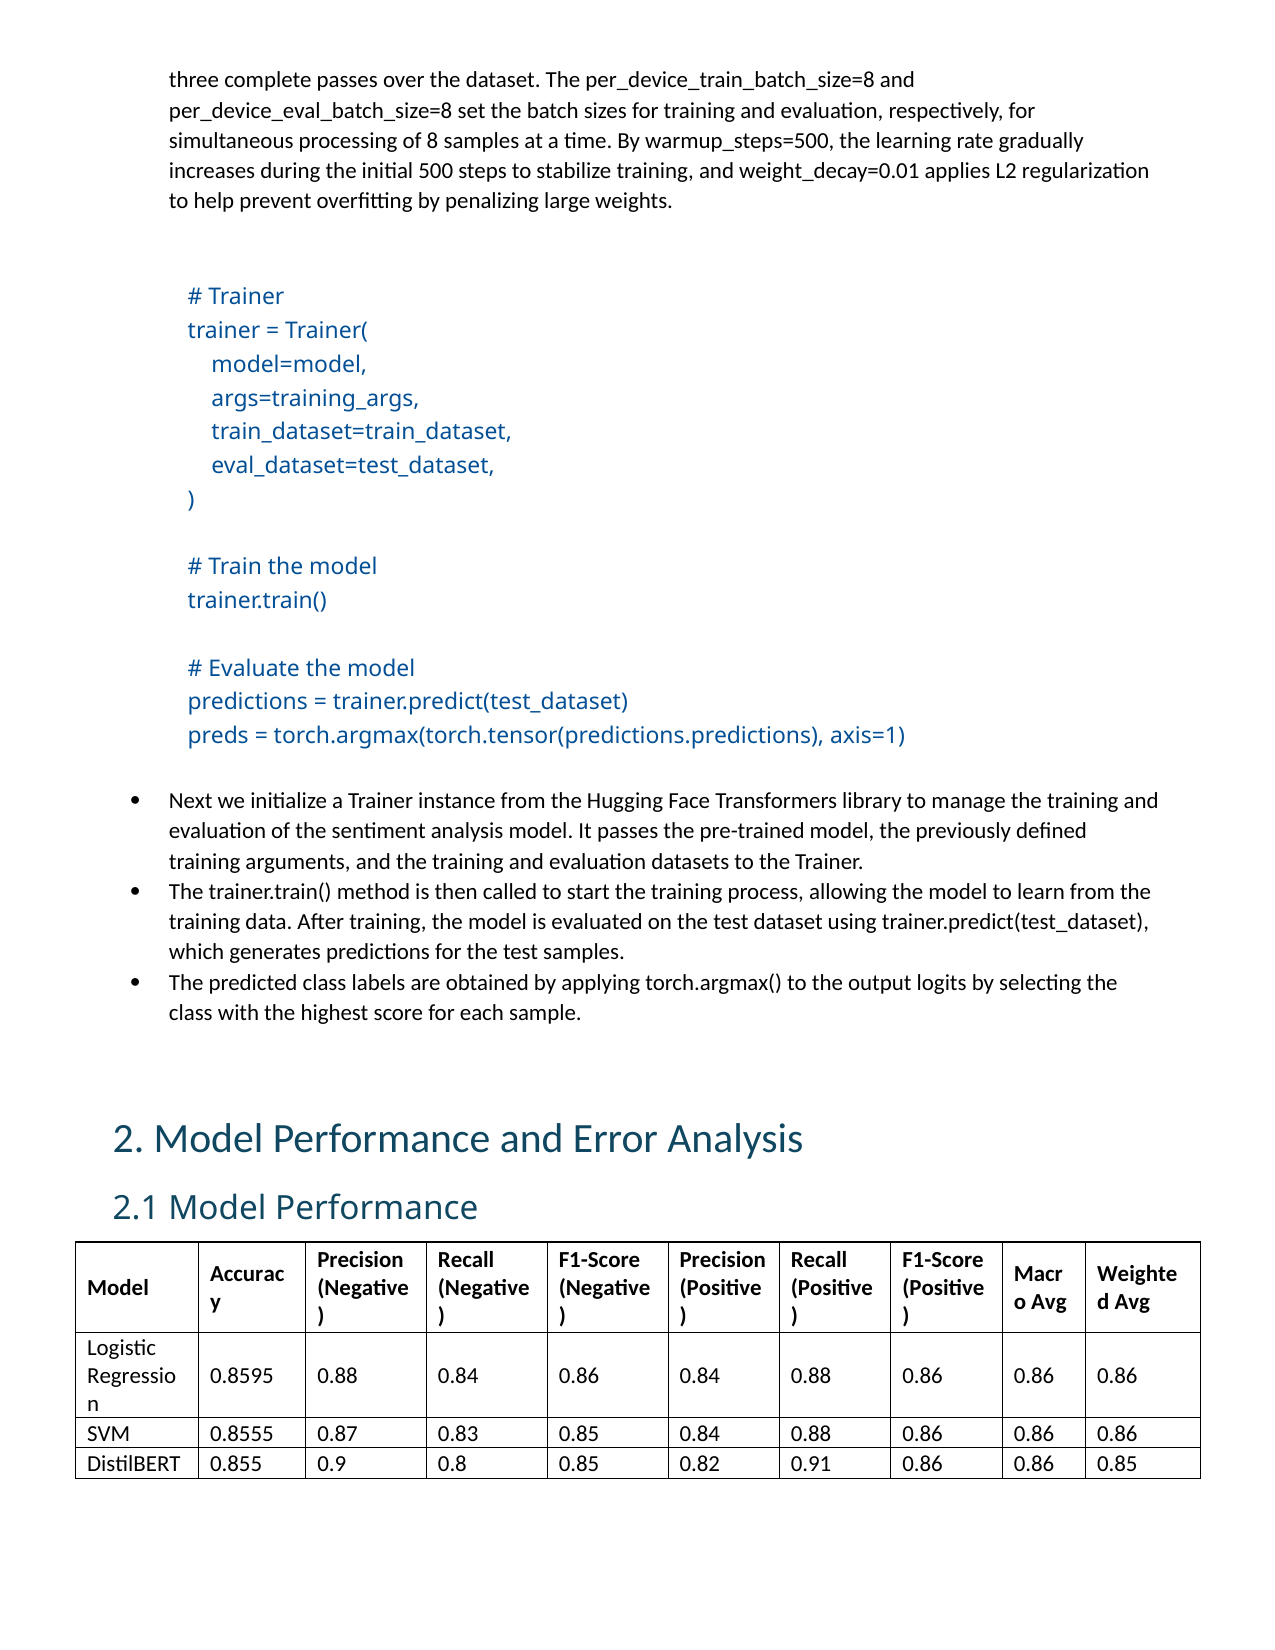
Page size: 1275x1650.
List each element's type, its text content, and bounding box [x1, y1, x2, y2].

text trainer = Trainer( [187, 314, 1162, 345]
text model=model, [187, 348, 1162, 379]
text trainer.train() [187, 584, 1162, 615]
table_cell DistilBERT [76, 1448, 198, 1477]
table_header Precision (Negative) [306, 1243, 426, 1332]
text # Train the model [187, 550, 1162, 581]
table_cell Logistic Regression [76, 1333, 198, 1417]
table_cell 0.86 [548, 1333, 668, 1417]
table_cell 0.8595 [199, 1333, 305, 1417]
table_cell 0.8555 [199, 1418, 305, 1447]
table_cell 0.88 [306, 1333, 426, 1417]
table_cell SVM [76, 1418, 198, 1447]
text preds = torch.argmax(torch.tensor(predictions.predictions), axis=1) [187, 719, 1162, 750]
table_cell 0.85 [548, 1418, 668, 1447]
table_cell 0.8 [427, 1448, 547, 1477]
text # Trainer [187, 280, 1162, 311]
table_cell 0.86 [1086, 1333, 1200, 1417]
table_cell 0.86 [1086, 1418, 1200, 1447]
table_cell 0.88 [780, 1418, 890, 1447]
table_cell 0.84 [669, 1333, 779, 1417]
table_cell 0.86 [891, 1418, 1002, 1447]
table_cell 0.83 [427, 1418, 547, 1447]
list Next we initialize a Trainer instance from the Hugging Face Transformers library to manage the training and evaluation of the sentiment analysis model. It passes the pre-trained model, the previously defined training arguments, and the training and evaluation datasets to the Trainer. [131, 786, 1162, 875]
text ) [187, 483, 1162, 514]
text args=training_args, [187, 381, 1162, 413]
table_cell 0.86 [891, 1448, 1002, 1477]
table_header F1-Score (Positive) [891, 1243, 1002, 1332]
text train_dataset=train_dataset, [187, 415, 1162, 446]
table_cell 0.84 [427, 1333, 547, 1417]
table_cell 0.84 [669, 1418, 779, 1447]
text # Evaluate the model [187, 651, 1162, 683]
table_header Weighted Avg [1086, 1243, 1200, 1332]
table_cell 0.91 [780, 1448, 890, 1477]
table_header Model [76, 1243, 198, 1332]
list The predicted class labels are obtained by applying torch.argmax() to the output logits by selecting the class with the highest score for each sample. [131, 968, 1162, 1026]
table_header Macro Avg [1003, 1243, 1085, 1332]
table_cell 0.82 [669, 1448, 779, 1477]
table_cell 0.85 [1086, 1448, 1200, 1477]
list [131, 66, 1162, 214]
subtitle 2.1 Model Performance [112, 1184, 1162, 1229]
table_cell 0.855 [199, 1448, 305, 1477]
table_cell 0.88 [780, 1333, 890, 1417]
table_header Recall (Positive) [780, 1243, 890, 1332]
subtitle 2. Model Performance and Error Analysis [112, 1112, 1162, 1163]
table_header Accuracy [199, 1243, 305, 1332]
table_header Recall (Negative) [427, 1243, 547, 1332]
table_cell 0.86 [1003, 1333, 1085, 1417]
table_header Precision (Positive) [669, 1243, 779, 1332]
table_cell 0.9 [306, 1448, 426, 1477]
table_cell 0.86 [1003, 1418, 1085, 1447]
text eval_dataset=test_dataset, [187, 449, 1162, 480]
table_cell 0.87 [306, 1418, 426, 1447]
list The trainer.train() method is then called to start the training process, allowing the model to learn from the training data. After training, the model is evaluated on the test dataset using trainer.predict(test_dataset), which generates predictions for the test samples. [131, 877, 1162, 966]
table_cell 0.85 [548, 1448, 668, 1477]
table_header F1-Score (Negative) [548, 1243, 668, 1332]
table_cell 0.86 [891, 1333, 1002, 1417]
text predictions = trainer.predict(test_dataset) [187, 685, 1162, 716]
table_cell 0.86 [1003, 1448, 1085, 1477]
